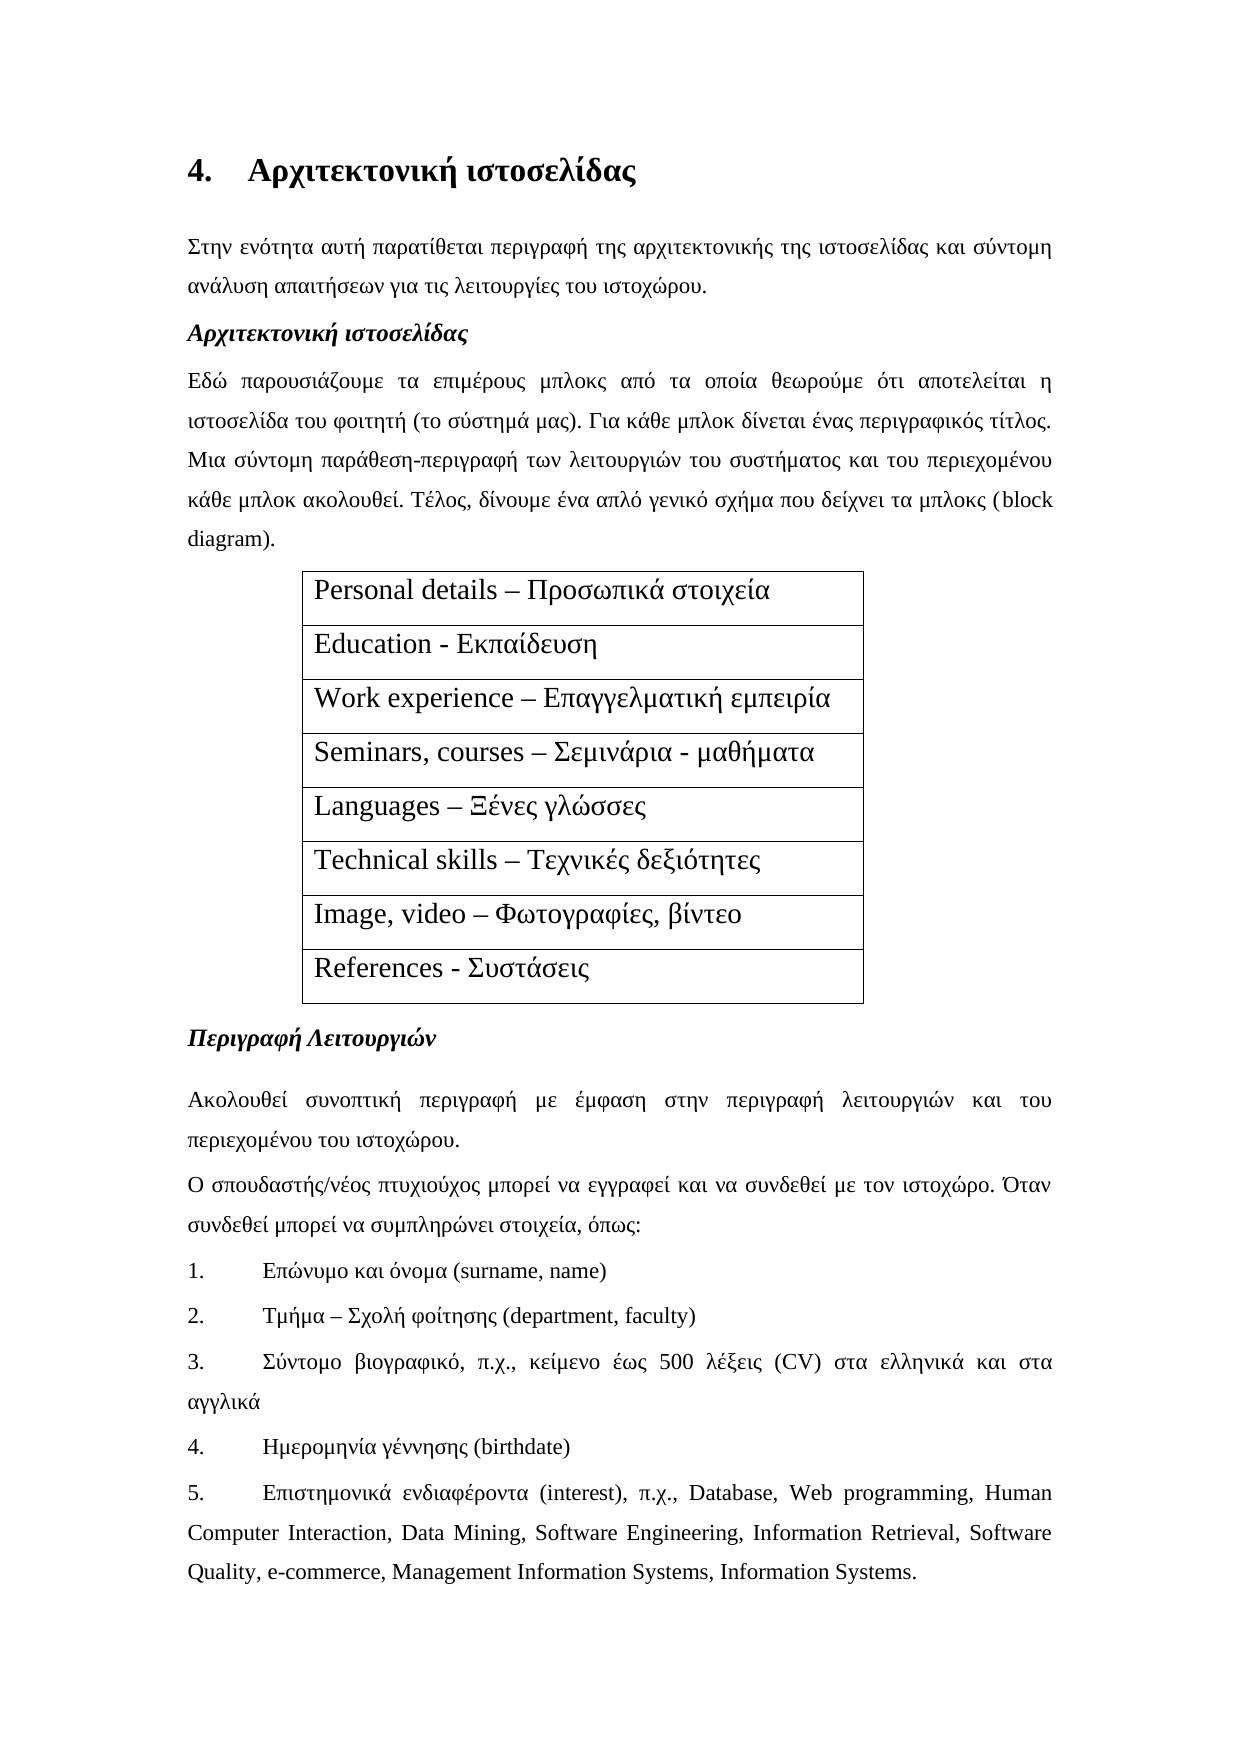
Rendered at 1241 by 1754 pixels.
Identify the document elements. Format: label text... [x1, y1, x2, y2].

table_cell Image, video – Φωτογραφίες, βίντεο [303, 896, 863, 949]
subtitle Περιγραφή Λειτουργιών [187, 1023, 1058, 1051]
table_cell Technical skills – Τεχνικές δεξιότητες [303, 842, 863, 895]
text 4. Ημερομηνία γέννησης (birthdate) [187, 1433, 1053, 1460]
table_cell Seminars, courses – Σεμινάρια - μαθήματα [303, 734, 863, 787]
text Ακολουθεί συνοπτική περιγραφή με έμφαση στην περιγραφή λειτουργιών και του περιεχομένου του ιστοχώρου. [187, 1086, 1053, 1152]
text 2. Τμήμα – Σχολή φοίτησης (department, faculty) [187, 1302, 1053, 1329]
table_cell Languages – Ξένες γλώσσες [303, 788, 863, 841]
table_cell Work experience – Επαγγελματική εμπειρία [303, 680, 863, 733]
table_header Personal details – Προσωπικά στοιχεία [303, 572, 863, 625]
text Στην ενότητα αυτή παρατίθεται περιγραφή της αρχιτεκτονικής της ιστοσελίδας και σύντομη ανάλυση απαιτήσεων για τις λειτουργίες του ιστοχώρου. [187, 233, 1053, 299]
text Ο σπουδαστής/νέος πτυχιούχος μπορεί να εγγραφεί και να συνδεθεί με τον ιστοχώρο. Όταν συνδεθεί μπορεί να συμπληρώνει στοιχεία, όπως: [187, 1172, 1053, 1237]
table_cell References - Συστάσεις [303, 950, 863, 1003]
text 1. Επώνυμο και όνομα (surname, name) [187, 1257, 1053, 1283]
table_cell Education - Εκπαίδευση [303, 626, 863, 679]
text Εδώ παρουσιάζουμε τα επιμέρους μπλοκς από τα οποία θεωρούμε ότι αποτελείται η ιστοσελίδα του φοιτητή (το σύστημά μας). Για κάθε μπλοκ δίνεται ένας περιγραφικός τίτλος. Μια σύντομη παράθεση-περιγραφή των λειτουργιών του συστήματος και του περιεχομένου κάθε μπλοκ ακολουθεί. Τέλος, δίνουμε ένα απλό γενικό σχήμα που δείχνει τα μπλοκς (block diagram). [187, 367, 1053, 552]
text Αρχιτεκτονική ιστοσελίδας [187, 318, 1053, 347]
text 5. Επιστημονικά ενδιαφέροντα (interest), π.χ., Database, Web programming, Human Computer Interaction, Data Mining, Software Engineering, Information Retrieval, Software Quality, e-commerce, Management Information Systems, Information Systems. [187, 1479, 1053, 1584]
text 3. Σύντομο βιογραφικό, π.χ., κείμενο έως 500 λέξεις (CV) στα ελληνικά και στα αγγλικά [187, 1348, 1053, 1414]
subtitle Αρχιτεκτονική ιστοσελίδας [187, 150, 1058, 188]
